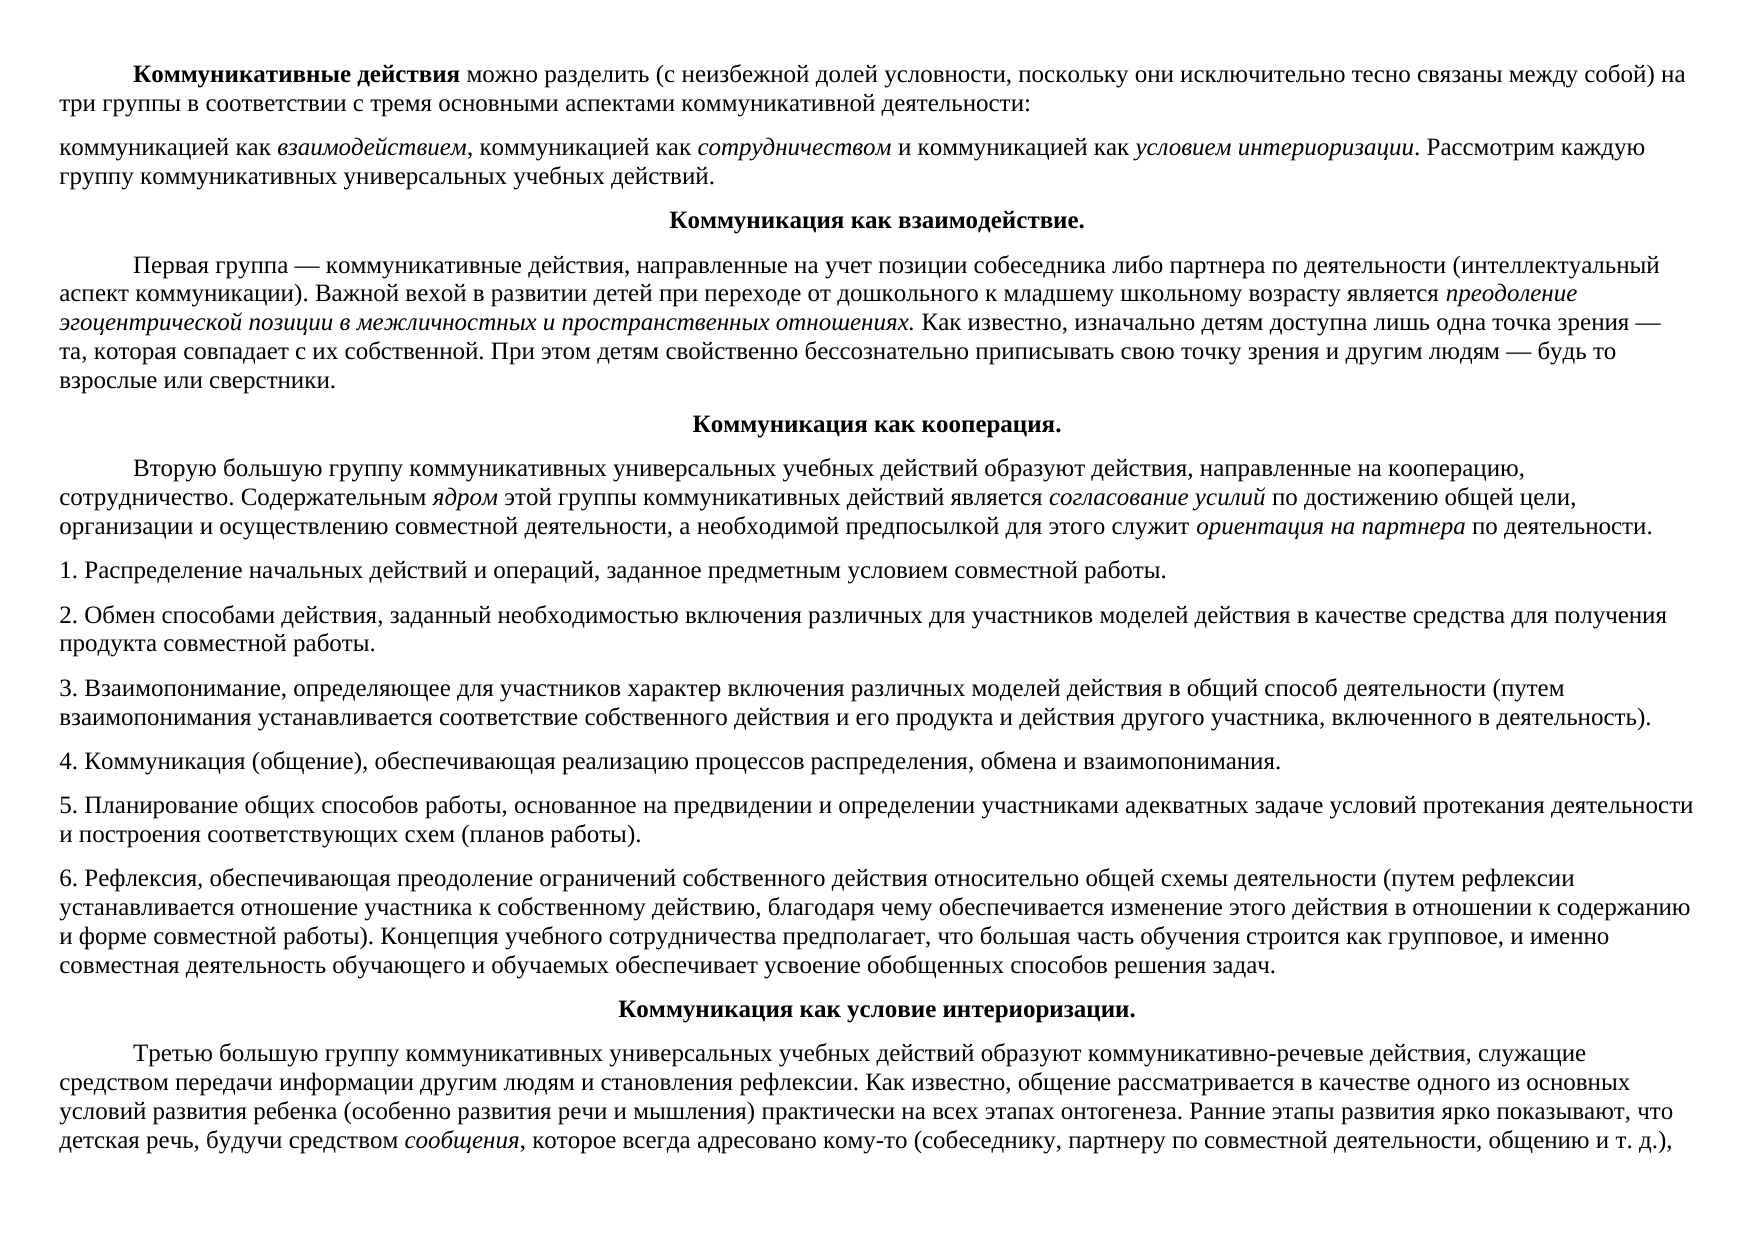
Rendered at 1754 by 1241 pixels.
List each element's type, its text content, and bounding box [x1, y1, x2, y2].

text Коммуникативные действия можно разделить (с неизбежной долей условности, поскольку они исключительно тесно связаны между собой) на три группы в соответствии с тремя основными аспектами коммуникативной деятельности: [59, 59, 1695, 117]
text 6. Рефлексия, обеспечивающая преодоление ограничений собственного действия относительно общей схемы деятельности (путем рефлексии устанавливается отношение участника к собственному действию, благодаря чему обеспечивается изменение этого действия в отношении к содержанию и форме совместной работы). Концепция учебного сотрудничества предполагает, что большая часть обучения строится как групповое, и именно совместная деятельность обучающего и обучаемых обеспечивает усвоение обобщенных способов решения задач. [59, 863, 1695, 978]
text 3. Взаимопонимание, определяющее для участников характер включения различных моделей действия в общий способ деятельности (путем взаимопонимания устанавливается соответствие собственного действия и его продукта и действия другого участника, включенного в деятельность). [59, 673, 1695, 730]
text Коммуникация как условие интериоризации. [59, 994, 1695, 1023]
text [59, 1038, 1695, 1153]
text 5. Планирование общих способов работы, основанное на предвидении и определении участниками адекватных задаче условий протекания деятельности и построения соответствующих схем (планов работы). [59, 790, 1695, 848]
text 2. Обмен способами действия, заданный необходимостью включения различных для участников моделей действия в качестве средства для получения продукта совместной работы. [59, 600, 1695, 657]
text 4. Коммуникация (общение), обеспечивающая реализацию процессов распределения, обмена и взаимопонимания. [59, 746, 1695, 775]
text Вторую большую группу коммуникативных универсальных учебных действий образуют действия, направленные на кооперацию, сотрудничество. Содержательным ядром этой группы коммуникативных действий является согласование усилий по достижению общей цели, организации и осуществлению совместной деятельности, а необходимой предпосылкой для этого служит ориентация на партнера по деятельности. [59, 453, 1695, 540]
text 1. Распределение начальных действий и операций, заданное предметным условием совместной работы. [59, 555, 1695, 584]
text коммуникацией как взаимодействием, коммуникацией как сотрудничеством и коммуникацией как условием интериоризации. Рассмотрим каждую группу коммуникативных универсальных учебных действий. [59, 132, 1695, 190]
text Первая группа — коммуникативные действия, направленные на учет позиции собеседника либо партнера по деятельности (интеллектуальный аспект коммуникации). Важной вехой в развитии детей при переходе от дошкольного к младшему школьному возрасту является преодоление эгоцентрической позиции в межличностных и пространственных отношениях. Как известно, изначально детям доступна лишь одна точка зрения — та, которая совпадает с их собственной. При этом детям свойственно бессознательно приписывать свою точку зрения и другим людям — будь то взрослые или сверстники. [59, 250, 1695, 393]
text Коммуникация как кооперация. [59, 409, 1695, 438]
text Коммуникация как взаимодействие. [59, 205, 1695, 234]
